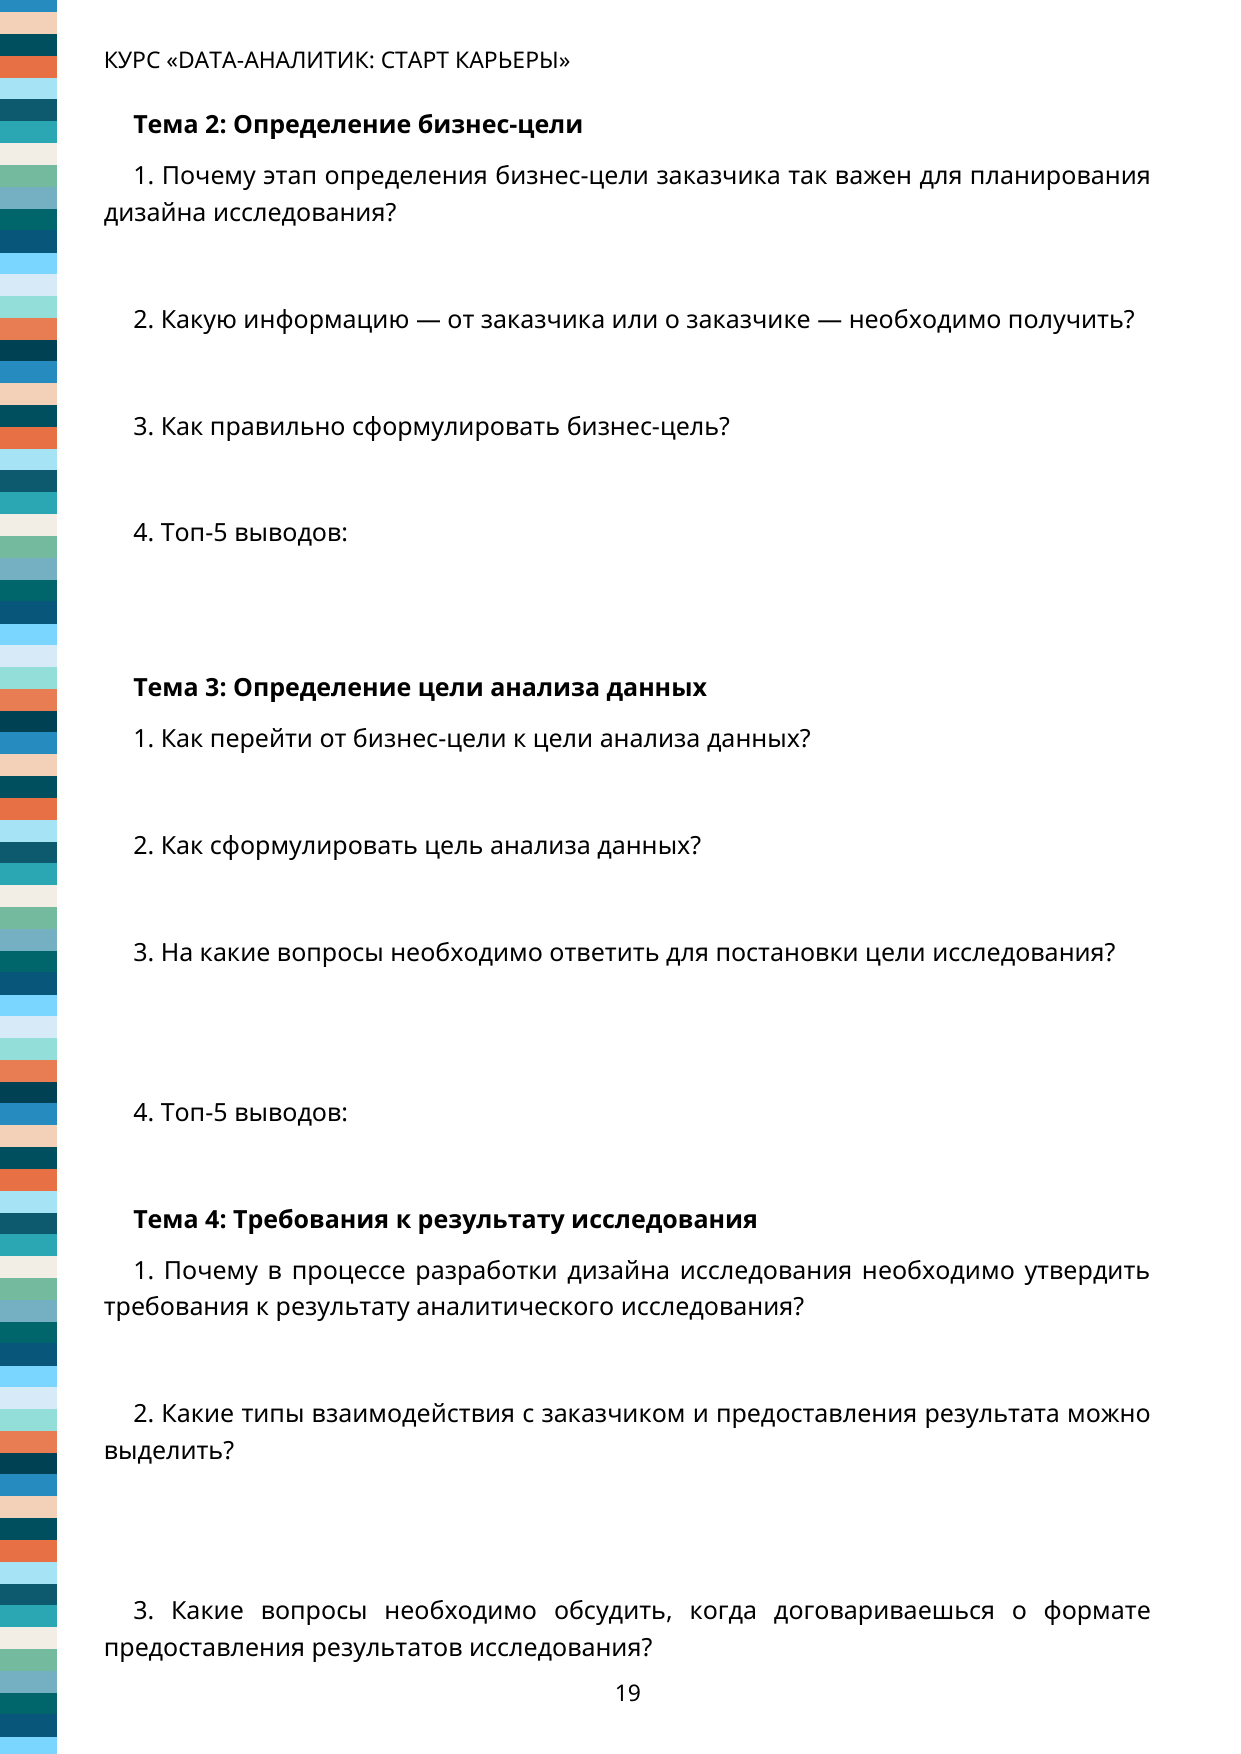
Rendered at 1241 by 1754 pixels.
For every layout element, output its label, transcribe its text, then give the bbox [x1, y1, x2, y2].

text 4. Топ-5 выводов: [103, 515, 1152, 549]
text 2. Какие типы взаимодействия с заказчиком и предоставления результата можно выделить? [103, 1396, 1152, 1467]
text 3. Как правильно сформулировать бизнес-цель? [103, 408, 1152, 442]
text 3. Какие вопросы необходимо обсудить, когда договариваешься о формате предоставления результатов исследования? [103, 1593, 1152, 1664]
text 1. Как перейти от бизнес-цели к цели анализа данных? [103, 721, 1152, 755]
text 1. Почему этап определения бизнес-цели заказчика так важен для планирования дизайна исследования? [103, 158, 1152, 228]
text 1. Почему в процессе разработки дизайна исследования необходимо утвердить требования к результату аналитического исследования? [103, 1252, 1152, 1323]
text 4. Топ-5 выводов: [103, 1095, 1152, 1129]
text Тема 2: Определение бизнес-цели [133, 107, 1152, 141]
text Тема 4: Требования к результату исследования [133, 1202, 1152, 1236]
text Тема 3: Определение цели анализа данных [133, 670, 1152, 704]
text 3. На какие вопросы необходимо ответить для постановки цели исследования? [103, 934, 1152, 968]
text 2. Какую информацию — от заказчика или о заказчике — необходимо получить? [103, 301, 1152, 335]
text 2. Как сформулировать цель анализа данных? [103, 827, 1152, 862]
